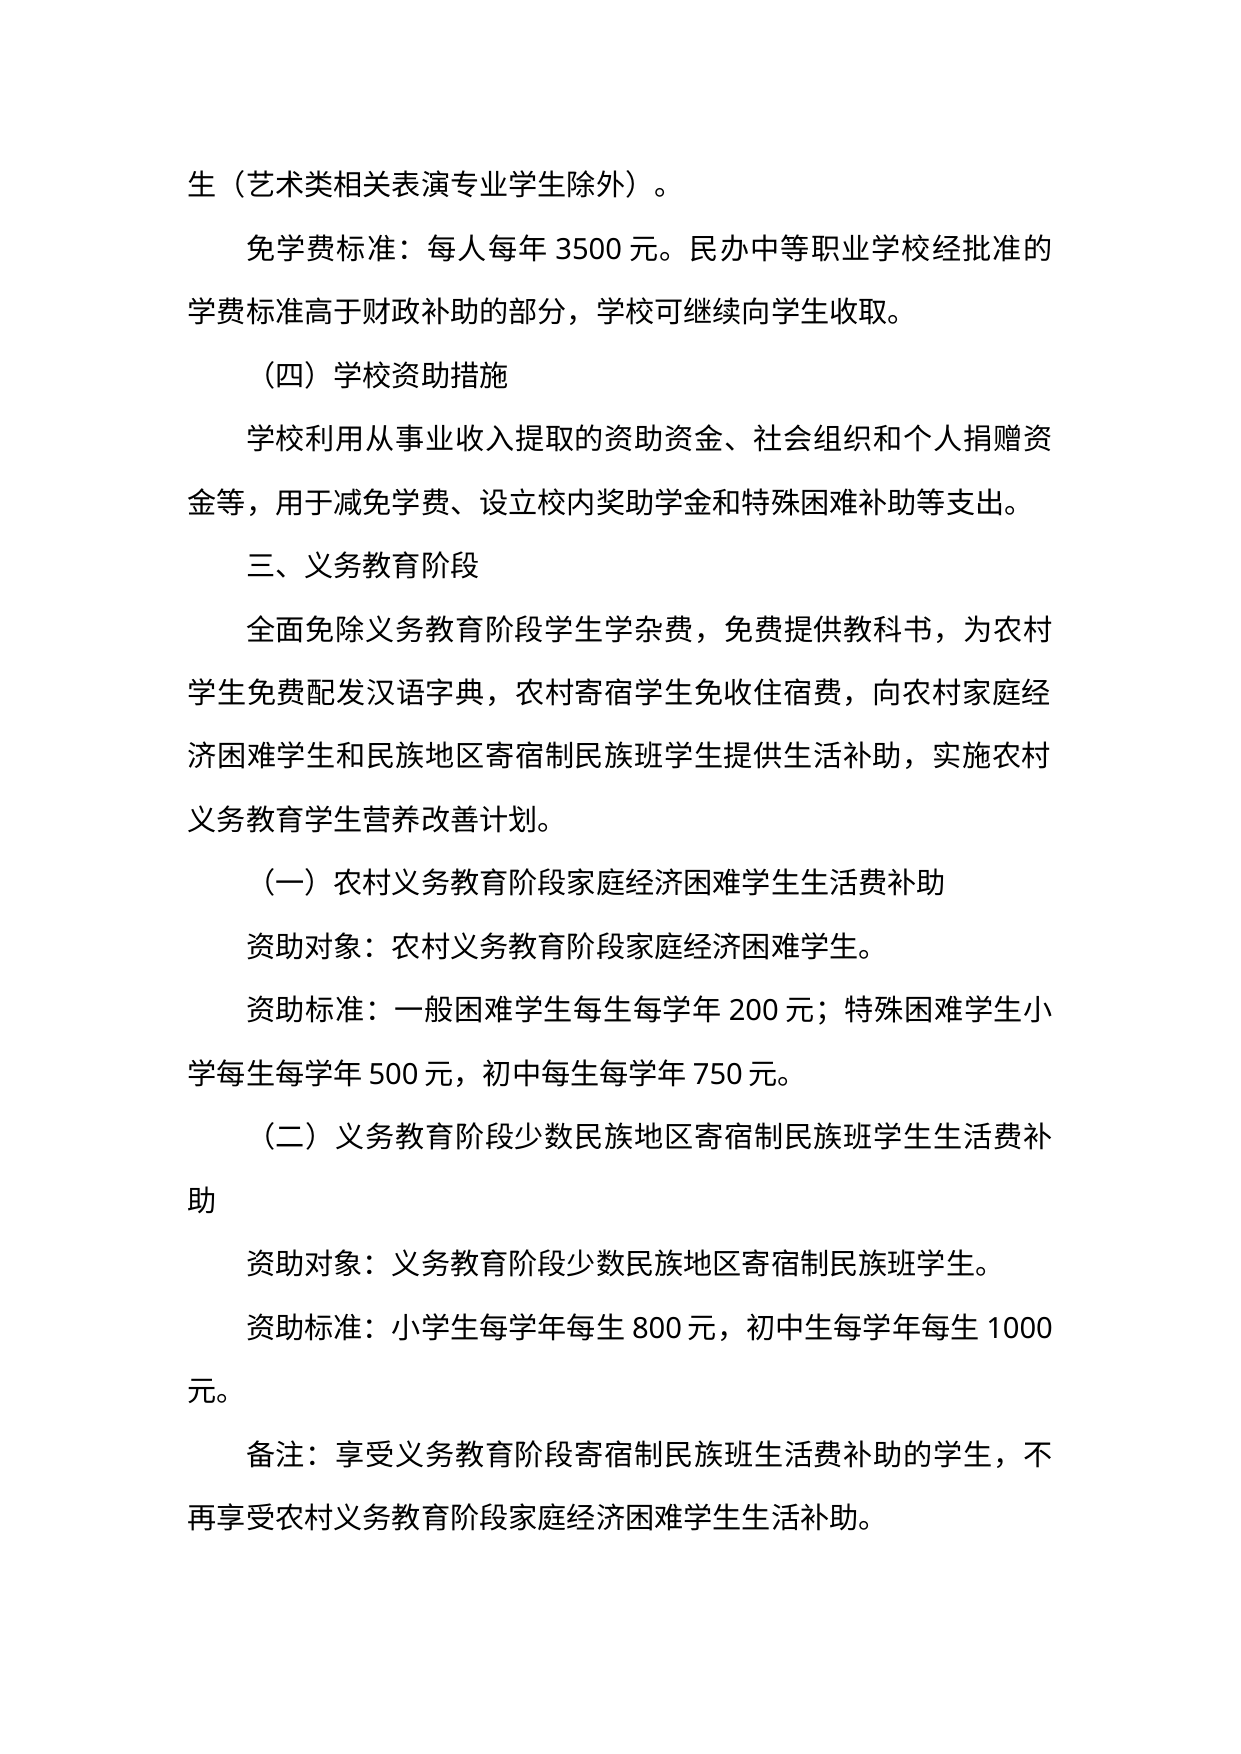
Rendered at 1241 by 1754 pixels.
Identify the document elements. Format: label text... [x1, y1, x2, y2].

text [187, 162, 1053, 204]
text 免学费标准：每人每年3500元。民办中等职业学校经批准的学费标准高于财政补助的部分，学校可继续向学生收取。 [187, 225, 1053, 331]
text （四）学校资助措施 [187, 352, 1053, 395]
text （二）义务教育阶段少数民族地区寄宿制民族班学生生活费补助 [187, 1114, 1053, 1219]
text 资助对象：农村义务教育阶段家庭经济困难学生。 [187, 923, 1053, 966]
text 资助标准：一般困难学生每生每学年200元；特殊困难学生小学每生每学年500元，初中每生每学年750元。 [187, 987, 1053, 1093]
text 备注：享受义务教育阶段寄宿制民族班生活费补助的学生，不再享受农村义务教育阶段家庭经济困难学生生活补助。 [187, 1431, 1053, 1537]
text 全面免除义务教育阶段学生学杂费，免费提供教科书，为农村学生免费配发汉语字典，农村寄宿学生免收住宿费，向农村家庭经济困难学生和民族地区寄宿制民族班学生提供生活补助，实施农村义务教育学生营养改善计划。 [187, 606, 1053, 839]
text 三、义务教育阶段 [187, 543, 1053, 585]
text 学校利用从事业收入提取的资助资金、社会组织和个人捐赠资金等，用于减免学费、设立校内奖助学金和特殊困难补助等支出。 [187, 416, 1053, 522]
text 资助标准：小学生每学年每生800元，初中生每学年每生1000元。 [187, 1304, 1053, 1410]
text 资助对象：义务教育阶段少数民族地区寄宿制民族班学生。 [187, 1241, 1053, 1283]
text （一）农村义务教育阶段家庭经济困难学生生活费补助 [187, 860, 1053, 902]
